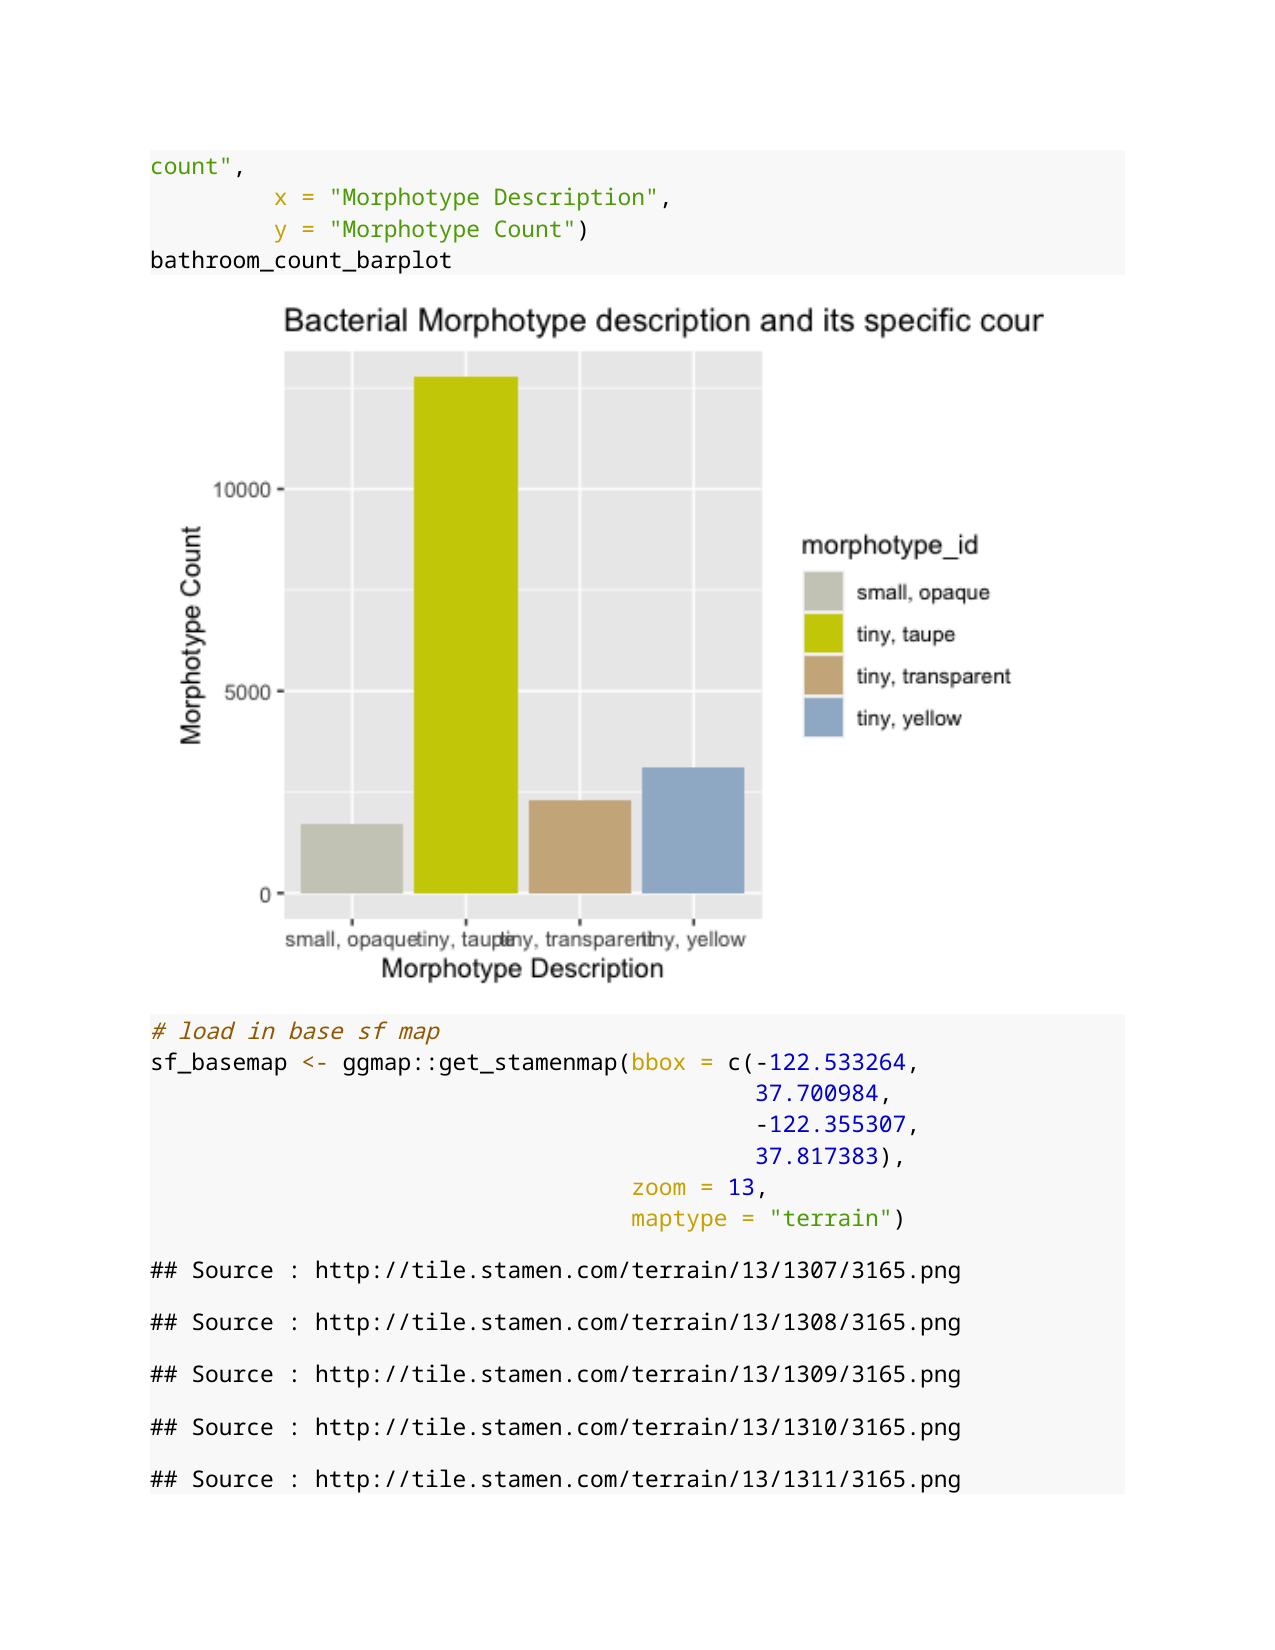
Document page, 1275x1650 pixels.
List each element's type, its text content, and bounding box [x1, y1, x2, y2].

text ## Source : http://tile.stamen.com/terrain/13/1311/3165.png [150, 1462, 1125, 1494]
picture [168, 295, 1044, 996]
text ## Source : http://tile.stamen.com/terrain/13/1310/3165.png [150, 1410, 1125, 1442]
text # load in base sf map sf_basemap <- ggmap::get_stamenmap(bbox = c(-122.533264, 37.700984, -122.355307, 37.817383), zoom = 13, maptype = "terrain") [150, 1014, 1125, 1233]
text ## Source : http://tile.stamen.com/terrain/13/1307/3165.png [150, 1254, 1125, 1285]
text ## Source : http://tile.stamen.com/terrain/13/1309/3165.png [150, 1358, 1125, 1389]
text ## Source : http://tile.stamen.com/terrain/13/1308/3165.png [150, 1306, 1125, 1337]
